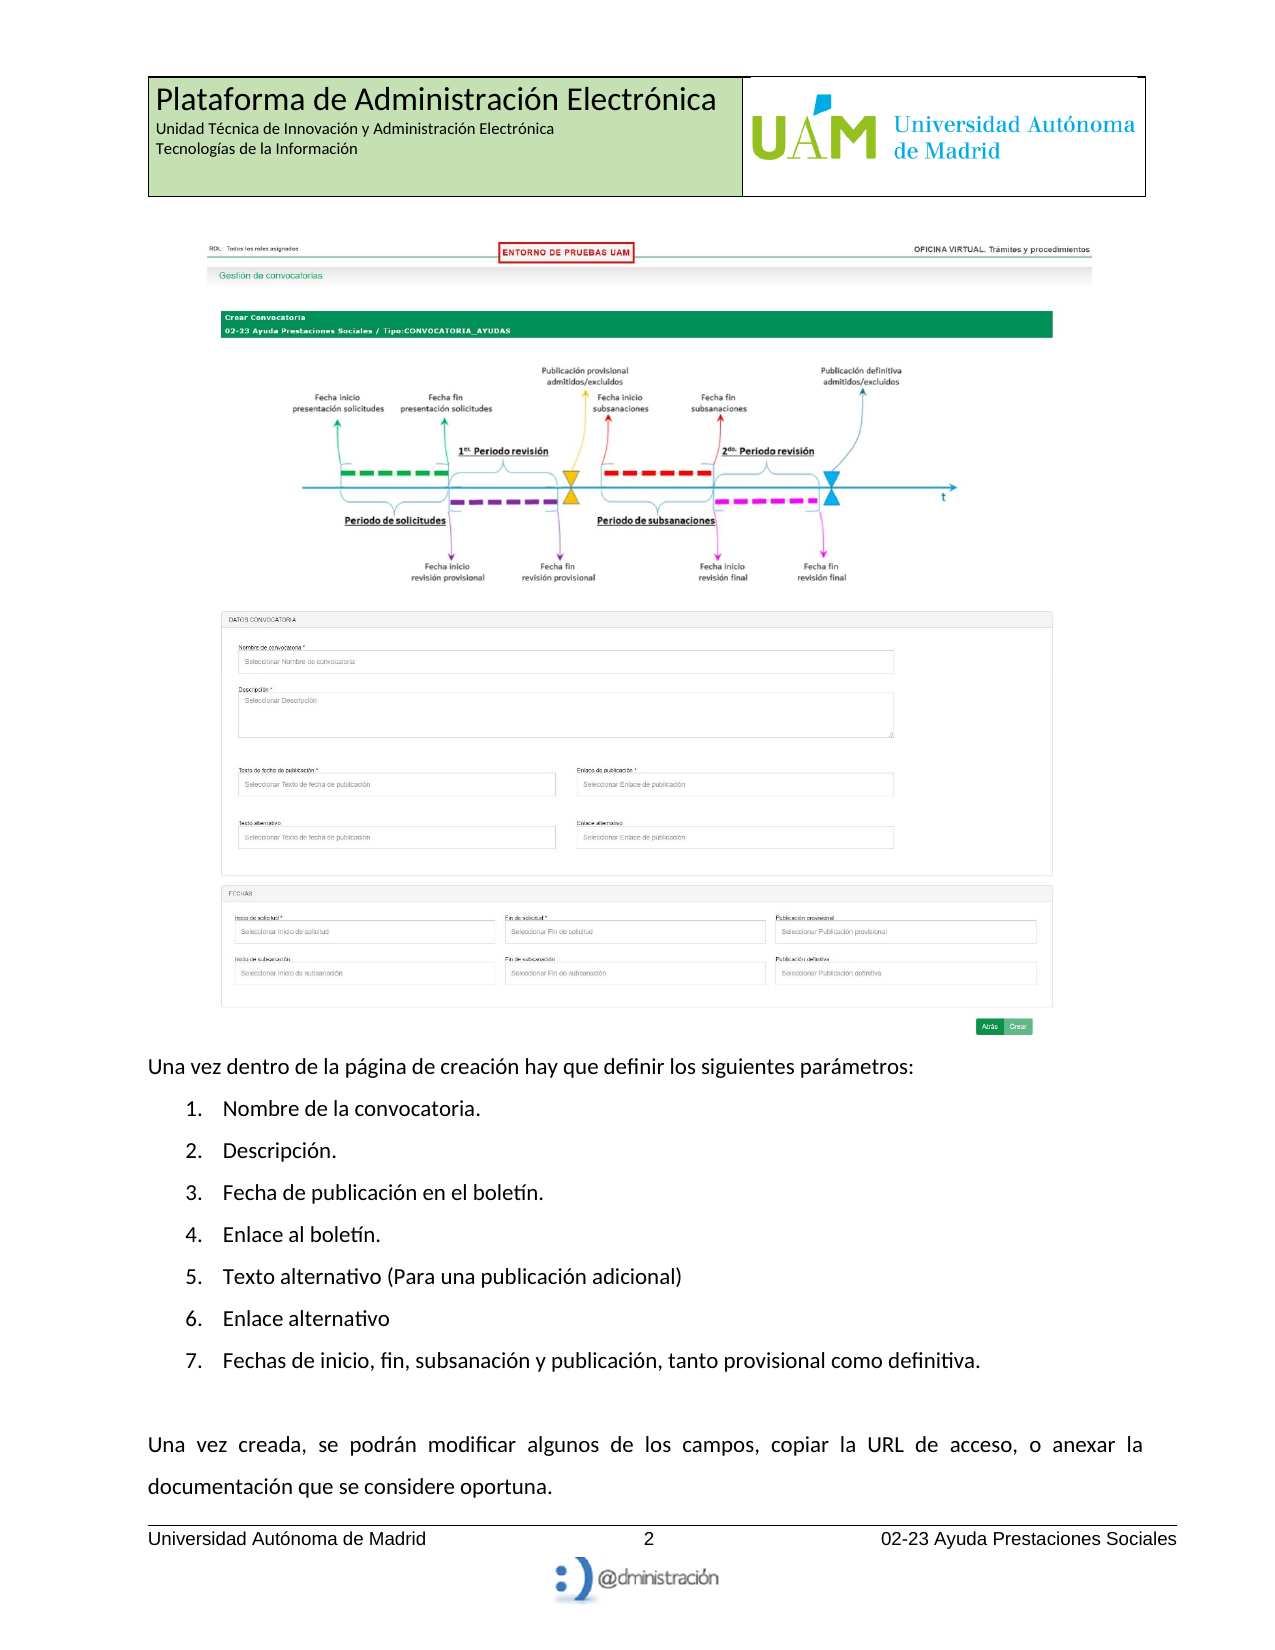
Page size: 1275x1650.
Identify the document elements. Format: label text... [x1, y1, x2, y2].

list Enlace alternativo [185, 1304, 1145, 1332]
list Fecha de publicación en el boletín. [185, 1178, 1145, 1206]
text Una vez creada, se podrán modificar algunos de los campos, copiar la URL de acceso, o anexar la documentación que se considere oportuna. [148, 1430, 1145, 1500]
picture [750, 77, 1138, 190]
picture [552, 1557, 723, 1605]
list Fechas de inicio, fin, subsanación y publicación, tanto provisional como definitiva. [185, 1346, 1145, 1374]
picture [201, 241, 1092, 1038]
list Nombre de la convocatoria. [185, 1094, 1145, 1122]
list Enlace al boletín. [185, 1220, 1145, 1248]
list Texto alternativo (Para una publicación adicional) [185, 1262, 1145, 1290]
list Descripción. [185, 1136, 1145, 1164]
text Una vez dentro de la página de creación hay que definir los siguientes parámetros: [148, 1052, 1145, 1081]
